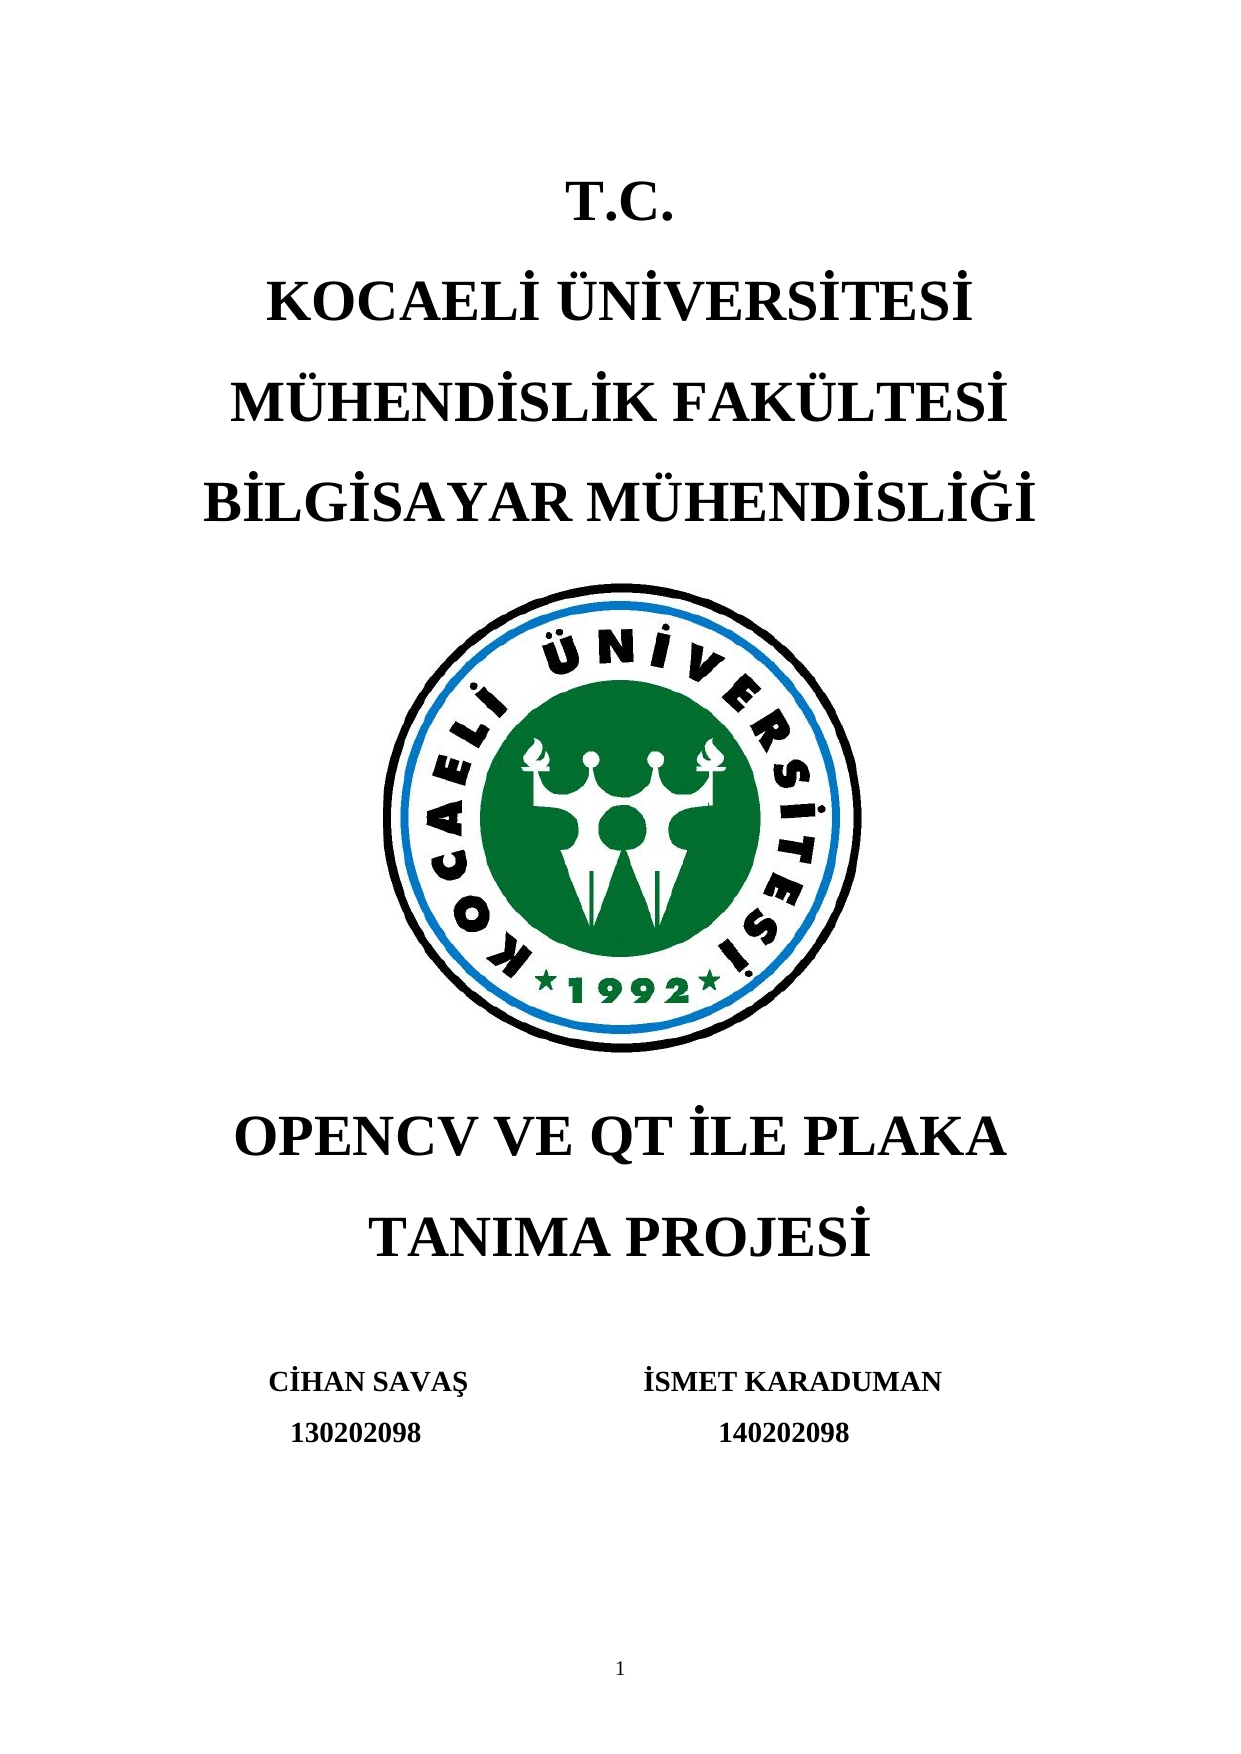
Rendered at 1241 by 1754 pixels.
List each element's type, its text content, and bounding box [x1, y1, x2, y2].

text MÜHENDİSLİK FAKÜLTESİ [118, 367, 1122, 434]
picture [363, 567, 877, 1101]
text 130202098 140202098 [268, 1415, 1122, 1448]
text T.C. [118, 165, 1122, 232]
text KOCAELİ ÜNİVERSİTESİ [118, 266, 1122, 333]
text CİHAN SAVAŞ İSMET KARADUMAN [193, 1364, 1122, 1398]
text OPENCV VE QT İLE PLAKA TANIMA PROJESİ [118, 1101, 1122, 1268]
text BİLGİSAYAR MÜHENDİSLİĞİ [118, 467, 1122, 534]
